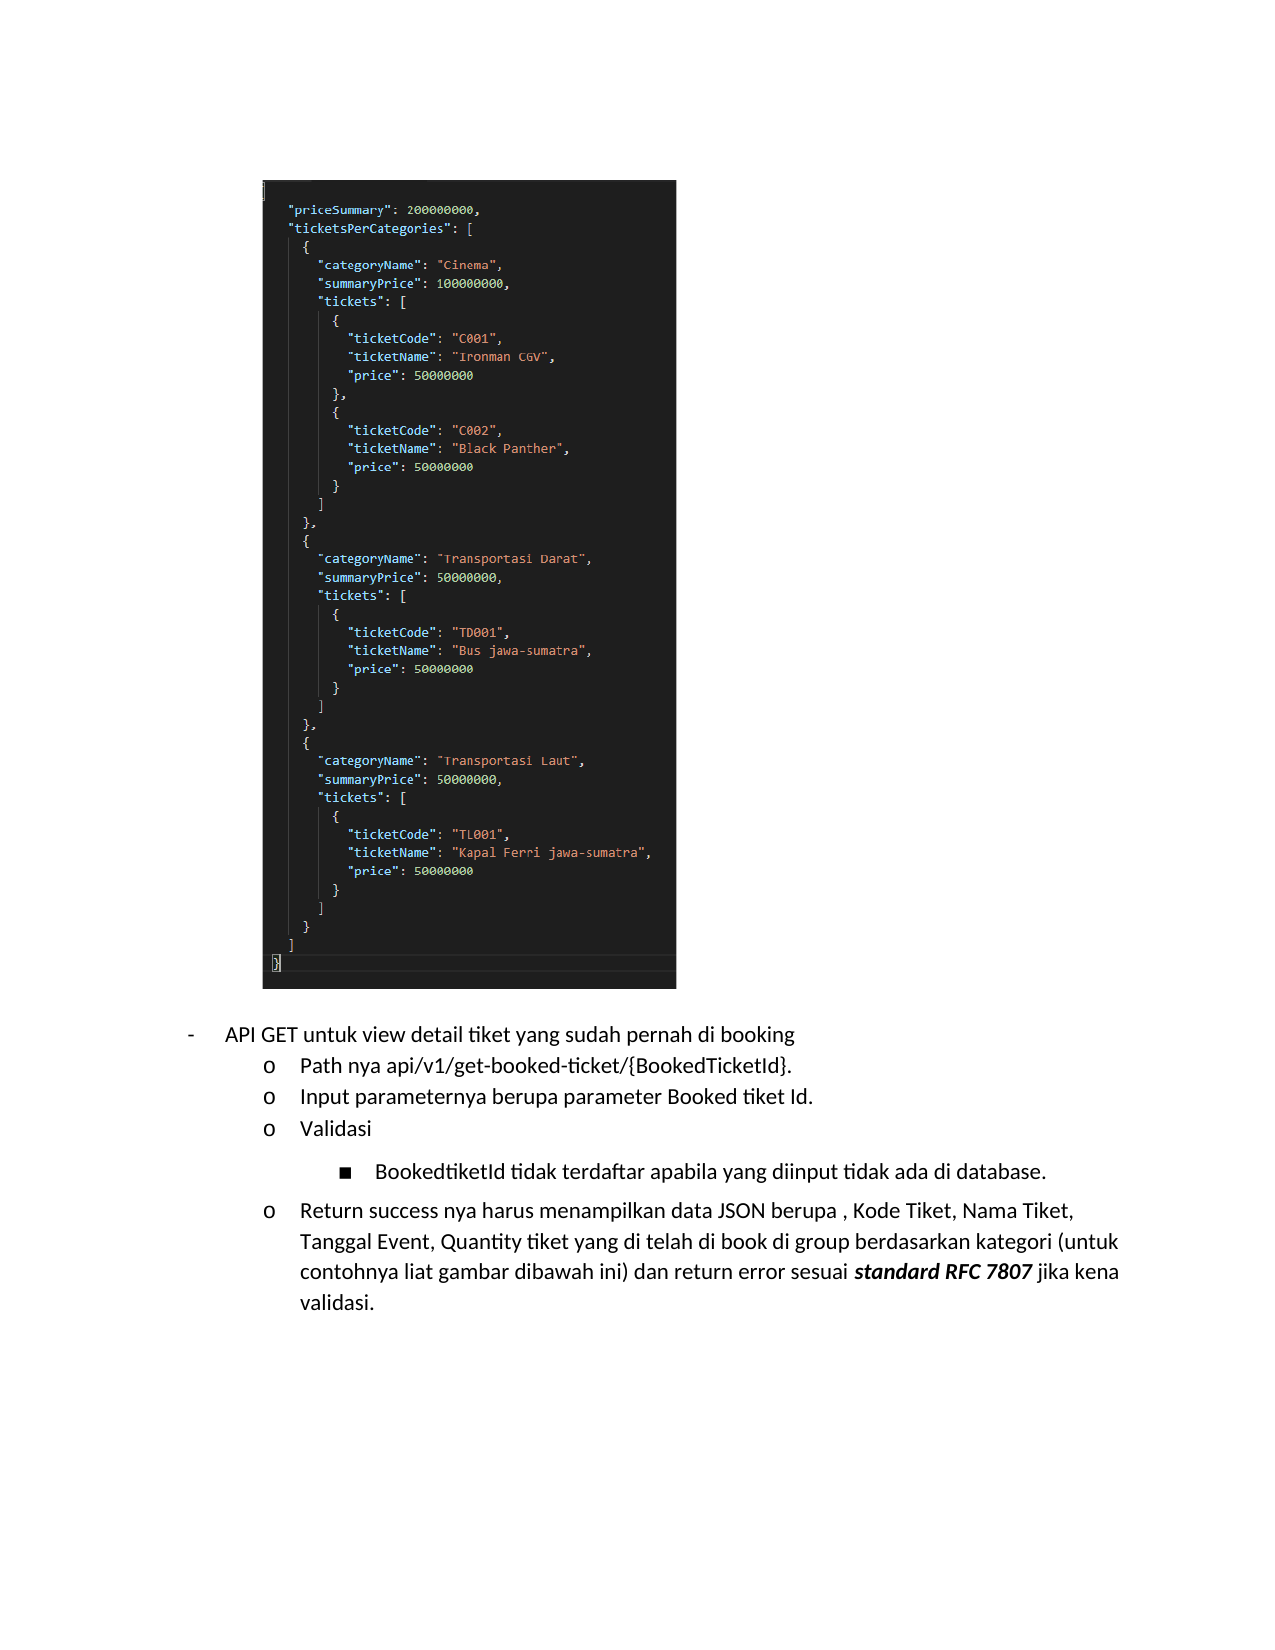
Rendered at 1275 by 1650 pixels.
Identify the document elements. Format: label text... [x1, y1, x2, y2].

list BookedtiketId tidak terdaftar apabila yang diinput tidak ada di database. [337, 1145, 1125, 1192]
list Return success nya harus menampilkan data JSON berupa , Kode Tiket, Nama Tiket, Tanggal Event, Quantity tiket yang di telah di book di group berdasarkan kategori (untuk contohnya liat gambar dibawah ini) dan return error sesuai standard RFC 7807 jika kena validasi. [262, 1196, 1125, 1316]
list Path nya api/v1/get-booked-ticket/{BookedTicketId}. [262, 1051, 1125, 1080]
list Input parameternya berupa parameter Booked tiket Id. [262, 1082, 1125, 1111]
list API GET untuk view detail tiket yang sudah pernah di booking [187, 1021, 1125, 1048]
list Validasi [262, 1114, 1125, 1143]
picture [262, 180, 677, 989]
